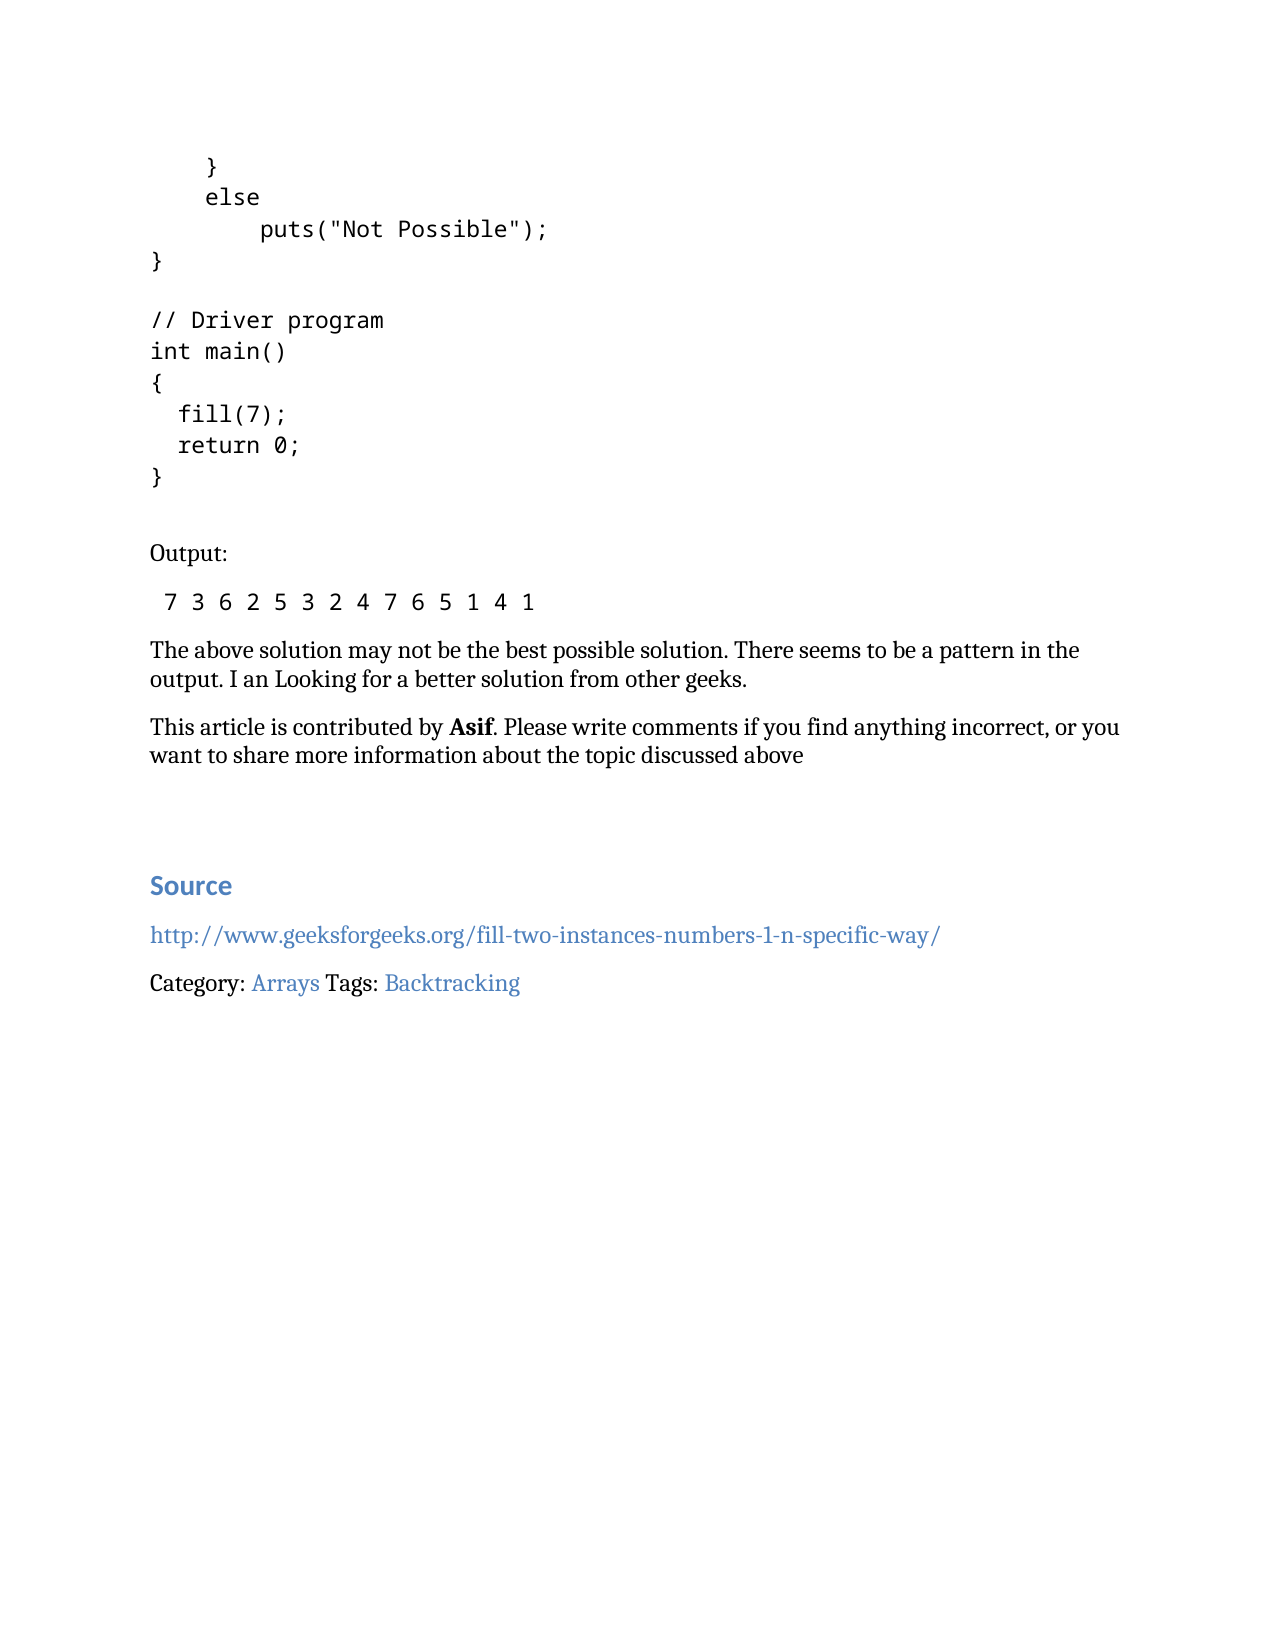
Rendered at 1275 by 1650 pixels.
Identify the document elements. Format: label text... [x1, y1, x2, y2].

text Output: [150, 539, 1125, 567]
text This article is contributed by Asif. Please write comments if you find anything incorrect, or you want to share more information about the topic discussed above [150, 712, 1125, 770]
text Category: Arrays Tags: Backtracking [150, 969, 1125, 998]
text The above solution may not be the best possible solution. There seems to be a pattern in the output. I an Looking for a better solution from other geeks. [150, 636, 1125, 694]
text 7 3 6 2 5 3 2 4 7 6 5 1 4 1 [150, 586, 1125, 617]
subtitle Source [150, 867, 1125, 903]
text http://www.geeksforgeeks.org/fill-two-instances-numbers-1-n-specific-way/ [150, 921, 1125, 950]
